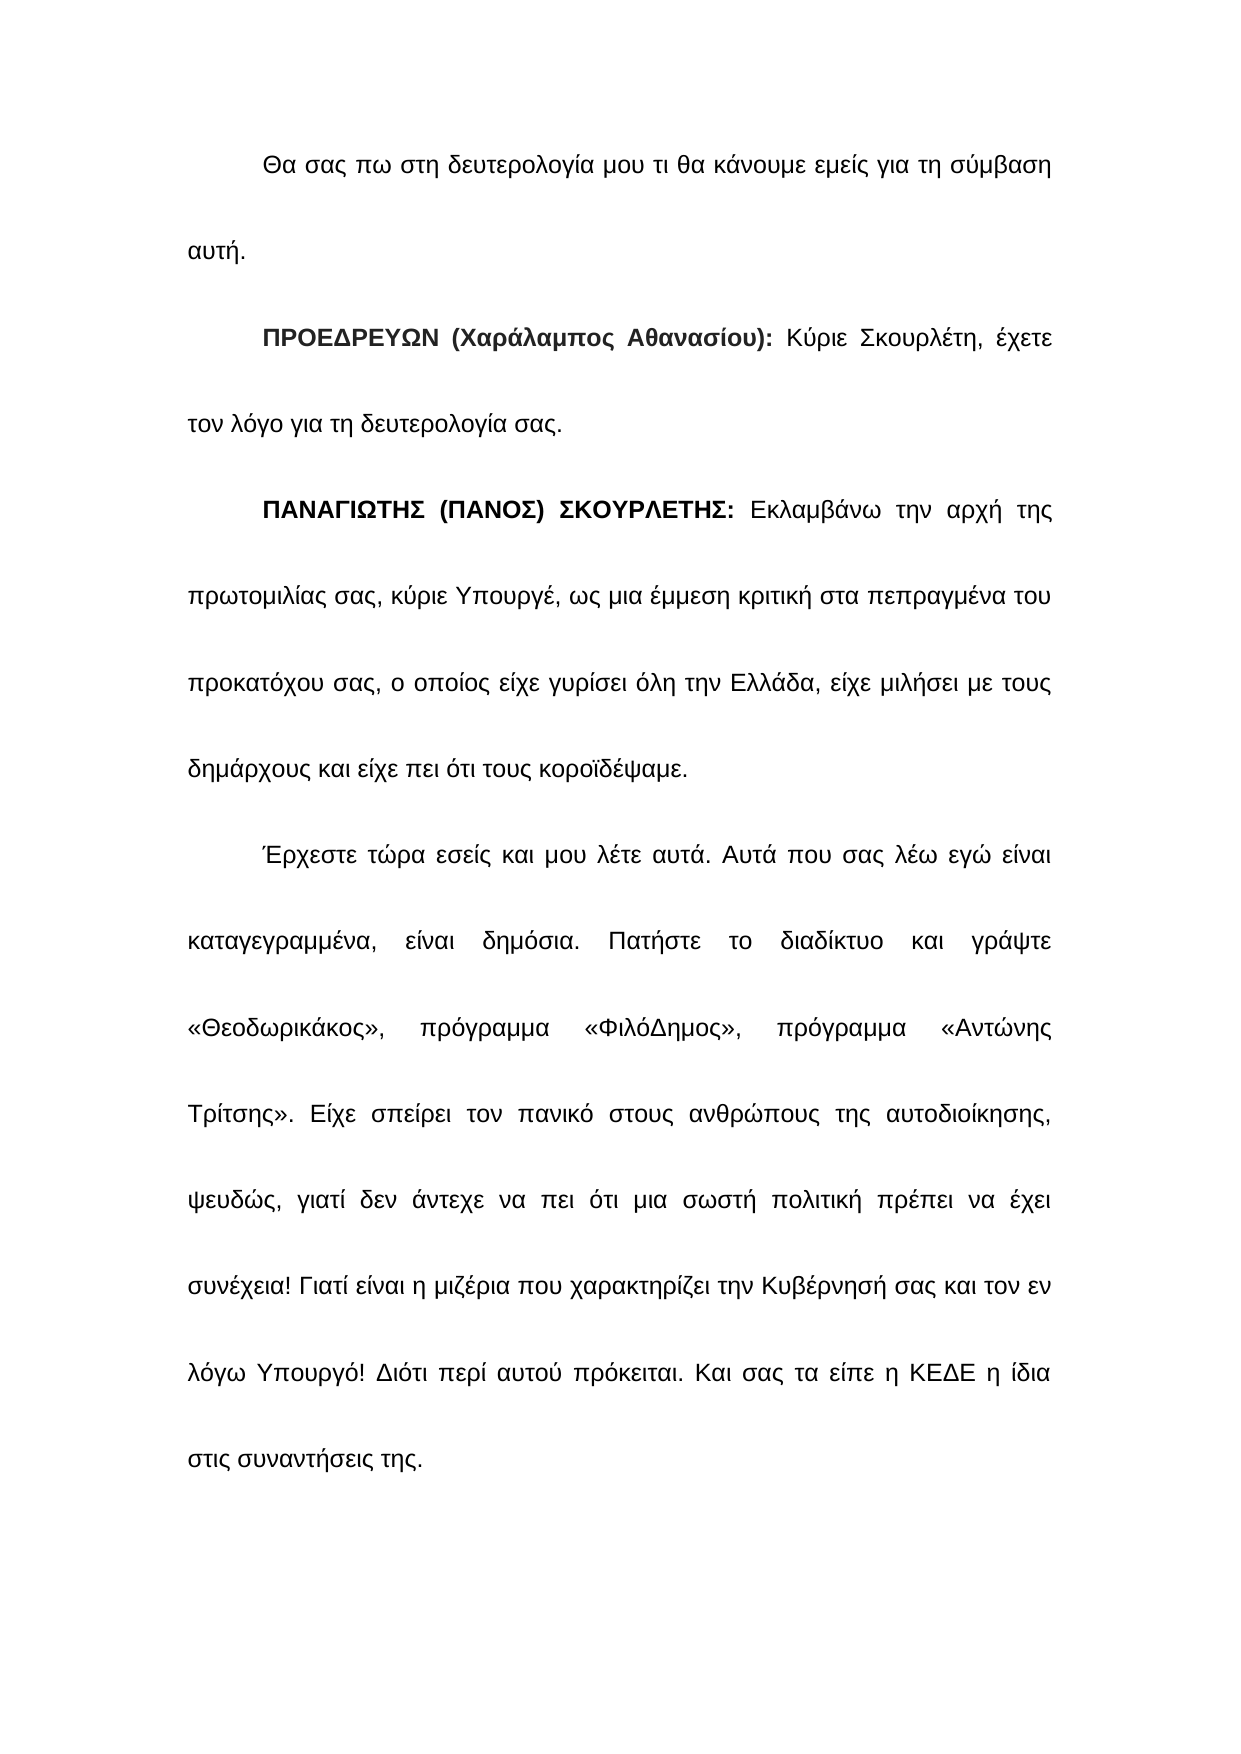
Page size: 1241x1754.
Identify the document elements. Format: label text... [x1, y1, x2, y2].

text ΠΡΟΕΔΡΕΥΩΝ (Χαράλαμπος Αθανασίου): Κύριε Σκουρλέτη, έχετε τον λόγο για τη δευτερολογία σας. [187, 322, 1053, 437]
text Έρχεστε τώρα εσείς και μου λέτε αυτά. Αυτά που σας λέω εγώ είναι καταγεγραμμένα, είναι δημόσια. Πατήστε το διαδίκτυο και γράψτε «Θεοδωρικάκος», πρόγραμμα «ΦιλόΔημος», πρόγραμμα «Αντώνης Τρίτσης». Είχε σπείρει τον πανικό στους ανθρώπους της αυτοδιοίκησης, ψευδώς, γιατί δεν άντεχε να πει ότι μια σωστή πολιτική πρέπει να έχει συνέχεια! Γιατί είναι η μιζέρια που χαρακτηρίζει την Κυβέρνησή σας και τον εν λόγω Υπουργό! Διότι περί αυτού πρόκειται. Και σας τα είπε η ΚΕΔΕ η ίδια στις συναντήσεις της. [187, 840, 1053, 1472]
text ΠΑΝΑΓΙΩΤΗΣ (ΠΑΝΟΣ) ΣΚΟΥΡΛΕΤΗΣ: Εκλαμβάνω την αρχή της πρωτομιλίας σας, κύριε Υπουργέ, ως μια έμμεση κριτική στα πεπραγμένα του προκατόχου σας, ο οποίος είχε γυρίσει όλη την Ελλάδα, είχε μιλήσει με τους δημάρχους και είχε πει ότι τους κοροϊδέψαμε. [187, 495, 1053, 782]
text Θα σας πω στη δευτερολογία μου τι θα κάνουμε εμείς για τη σύμβαση αυτή. [187, 150, 1053, 265]
